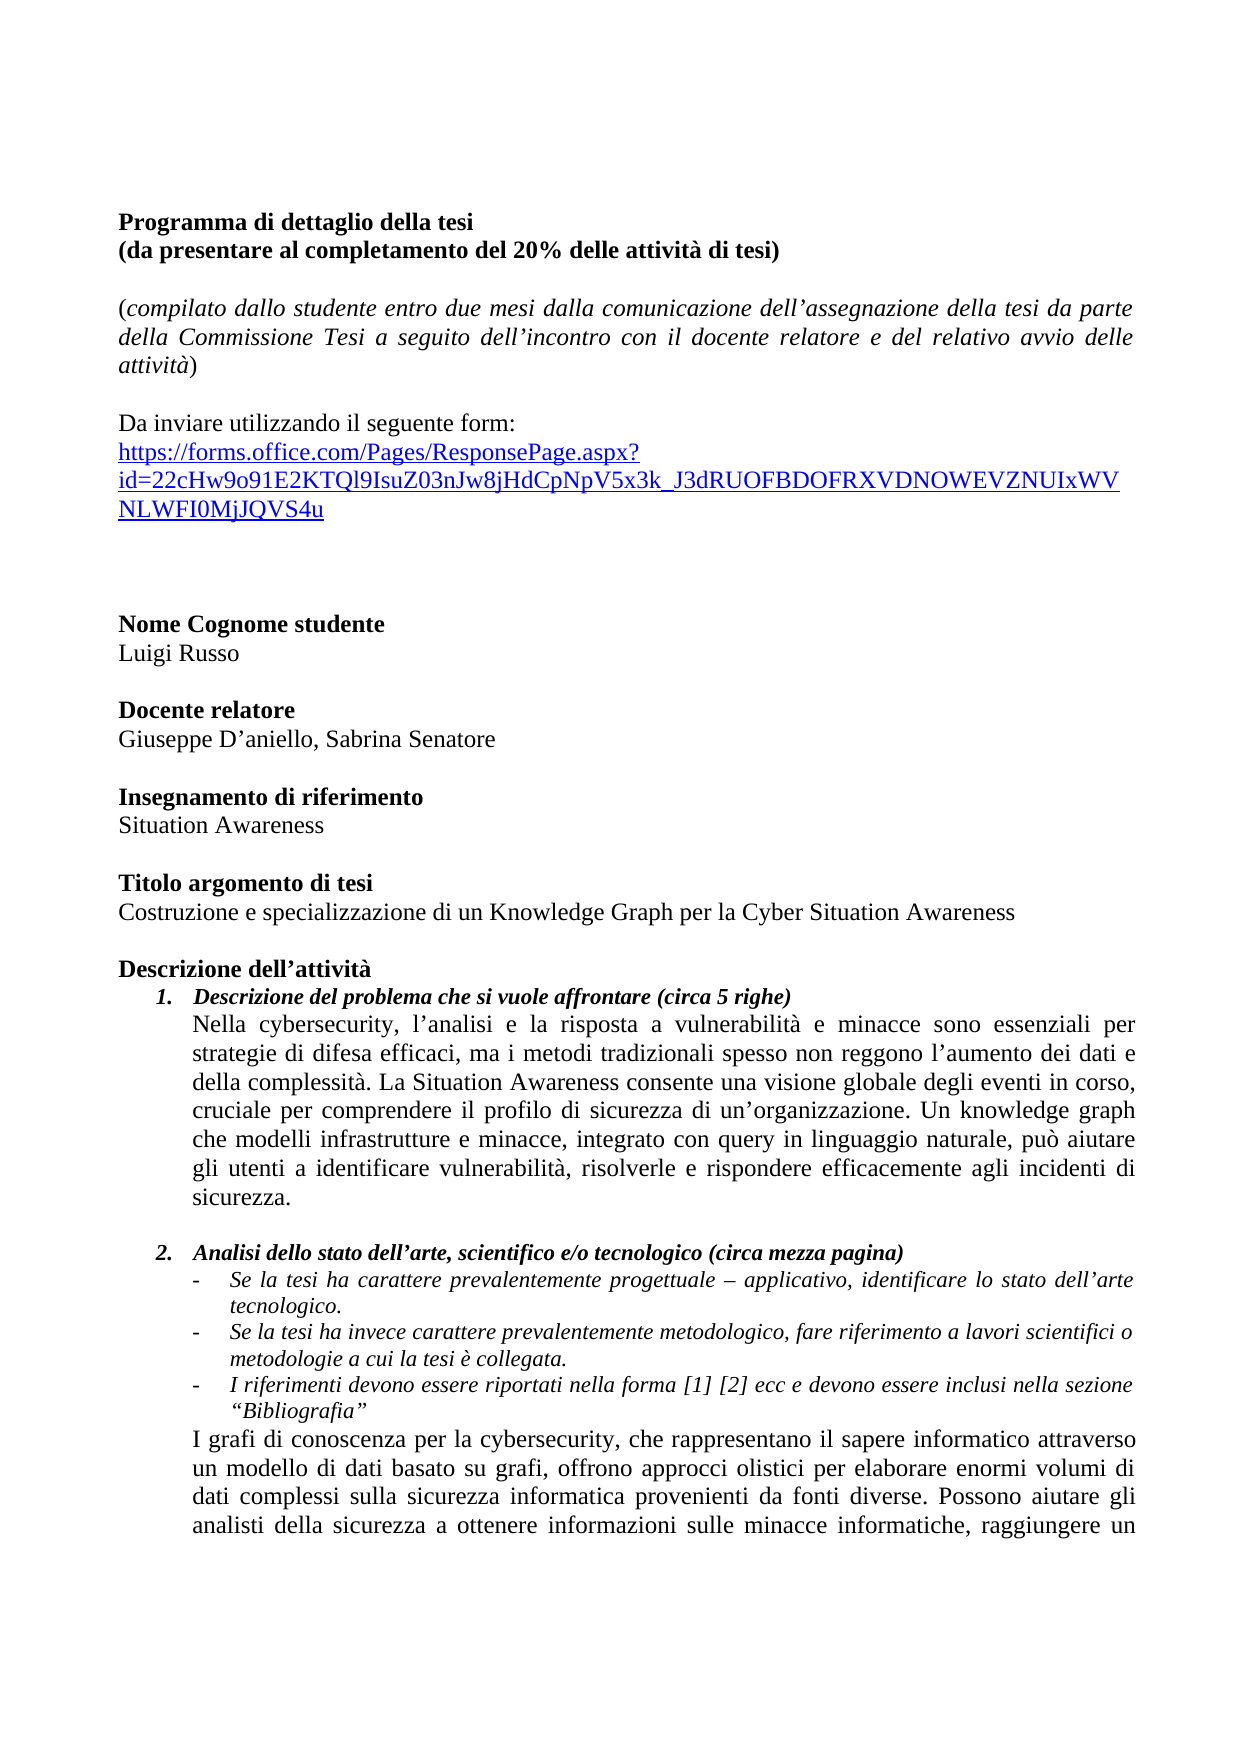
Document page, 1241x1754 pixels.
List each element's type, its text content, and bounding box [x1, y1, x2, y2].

text Costruzione e specializzazione di un Knowledge Graph per la Cyber Situation Awareness [118, 897, 1137, 926]
text Nome Cognome studente [118, 609, 1137, 638]
text (da presentare al completamento del 20% delle attività di tesi) [118, 236, 1137, 264]
text Giuseppe D’aniello, Sabrina Senatore [118, 724, 1137, 753]
text Docente relatore [118, 696, 1137, 724]
text https://forms.office.com/Pages/ResponsePage.aspx?id=22cHw9o91E2KTQl9IsuZ03nJw8jHdCpNpV5x3k_J3dRUOFBDOFRXVDNOWEVZNUIxWVNLWFI0MjJQVS4u [118, 437, 1137, 523]
list Descrizione del problema che si vuole affrontare (circa 5 righe) [156, 983, 1137, 1009]
text Descrizione dell’attività [118, 954, 1137, 983]
list Se la tesi ha invece carattere prevalentemente metodologico, fare riferimento a lavori scientifici o metodologie a cui la tesi è collegata. [192, 1318, 1137, 1371]
text Luigi Russo [118, 638, 1137, 667]
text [192, 1424, 1137, 1539]
list I riferimenti devono essere riportati nella forma [1] [2] ecc e devono essere inclusi nella sezione “Bibliografia” [192, 1371, 1137, 1424]
text Insegnamento di riferimento [118, 782, 1137, 811]
text Da inviare utilizzando il seguente form: [118, 408, 1137, 437]
text Nella cybersecurity, l’analisi e la risposta a vulnerabilità e minacce sono essenziali per strategie di difesa efficaci, ma i metodi tradizionali spesso non reggono l’aumento dei dati e della complessità. La Situation Awareness consente una visione globale degli eventi in corso, cruciale per comprendere il profilo di sicurezza di un’organizzazione. Un knowledge graph che modelli infrastrutture e minacce, integrato con query in linguaggio naturale, può aiutare gli utenti a identificare vulnerabilità, risolverle e rispondere efficacemente agli incidenti di sicurezza. [192, 1009, 1137, 1211]
text Programma di dettaglio della tesi [118, 207, 1137, 236]
list Analisi dello stato dell’arte, scientifico e/o tecnologico (circa mezza pagina) [156, 1239, 1137, 1266]
text (compilato dallo studente entro due mesi dalla comunicazione dell’assegnazione della tesi da parte della Commissione Tesi a seguito dell’incontro con il docente relatore e del relativo avvio delle attività) [118, 293, 1137, 379]
list Se la tesi ha carattere prevalentemente progettuale – applicativo, identificare lo stato dell’arte tecnologico. [192, 1266, 1137, 1318]
text Situation Awareness [118, 811, 1137, 839]
text Titolo argomento di tesi [118, 868, 1137, 897]
